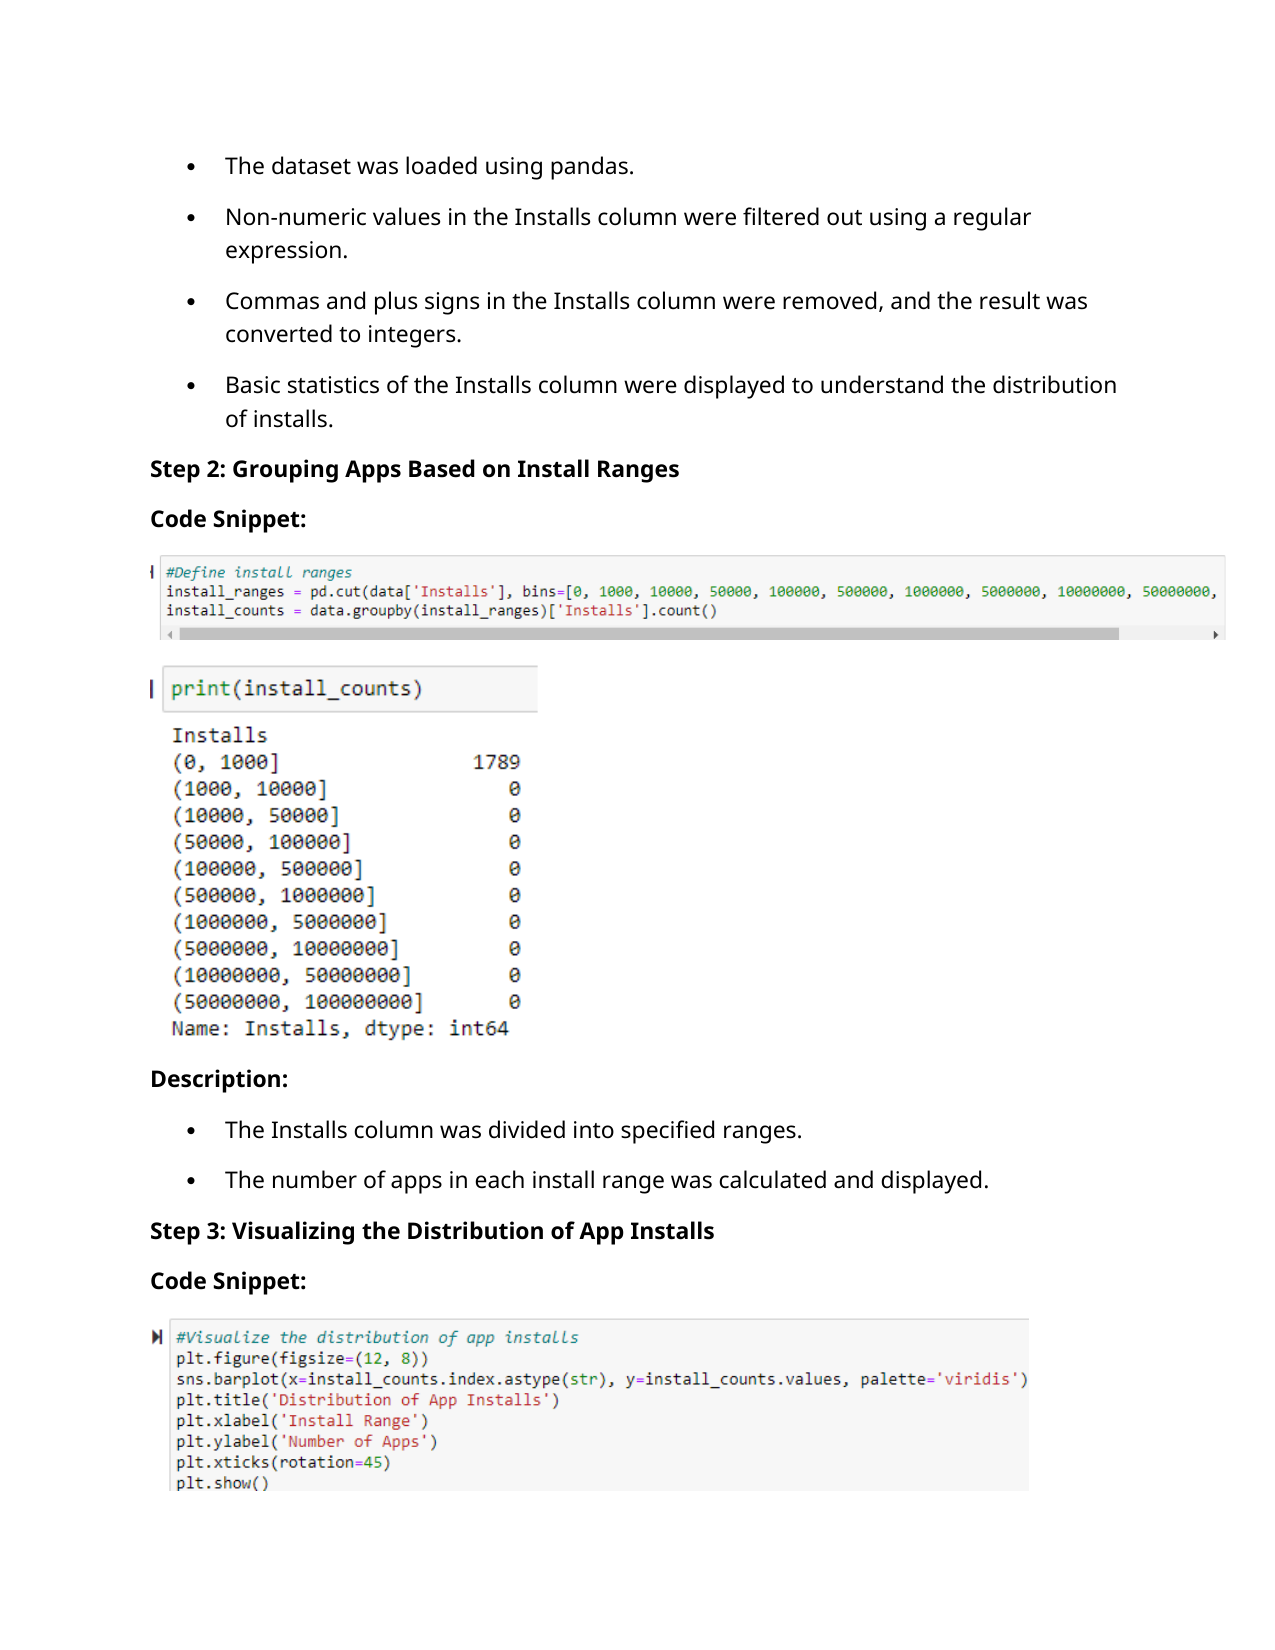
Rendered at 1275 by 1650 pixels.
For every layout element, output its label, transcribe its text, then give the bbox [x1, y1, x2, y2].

list Basic statistics of the Installs column were displayed to understand the distribution of installs. [187, 369, 1125, 434]
text Description: [150, 1063, 1125, 1094]
list The number of apps in each install range was calculated and displayed. [187, 1164, 1125, 1195]
picture [150, 658, 538, 1045]
picture [150, 1315, 1029, 1491]
list Non-numeric values in the Installs column were filtered out using a regular expression. [187, 200, 1125, 265]
text Step 3: Visualizing the Distribution of App Installs [150, 1214, 1125, 1246]
text Code Snippet: [150, 1265, 1125, 1296]
text Code Snippet: [150, 503, 1125, 534]
list Commas and plus signs in the Installs column were removed, and the result was converted to integers. [187, 284, 1125, 349]
list The Installs column was divided into specified ranges. [187, 1114, 1125, 1145]
text Step 2: Grouping Apps Based on Install Ranges [150, 453, 1125, 484]
picture [150, 553, 1226, 640]
list The dataset was loaded using pandas. [187, 150, 1125, 181]
